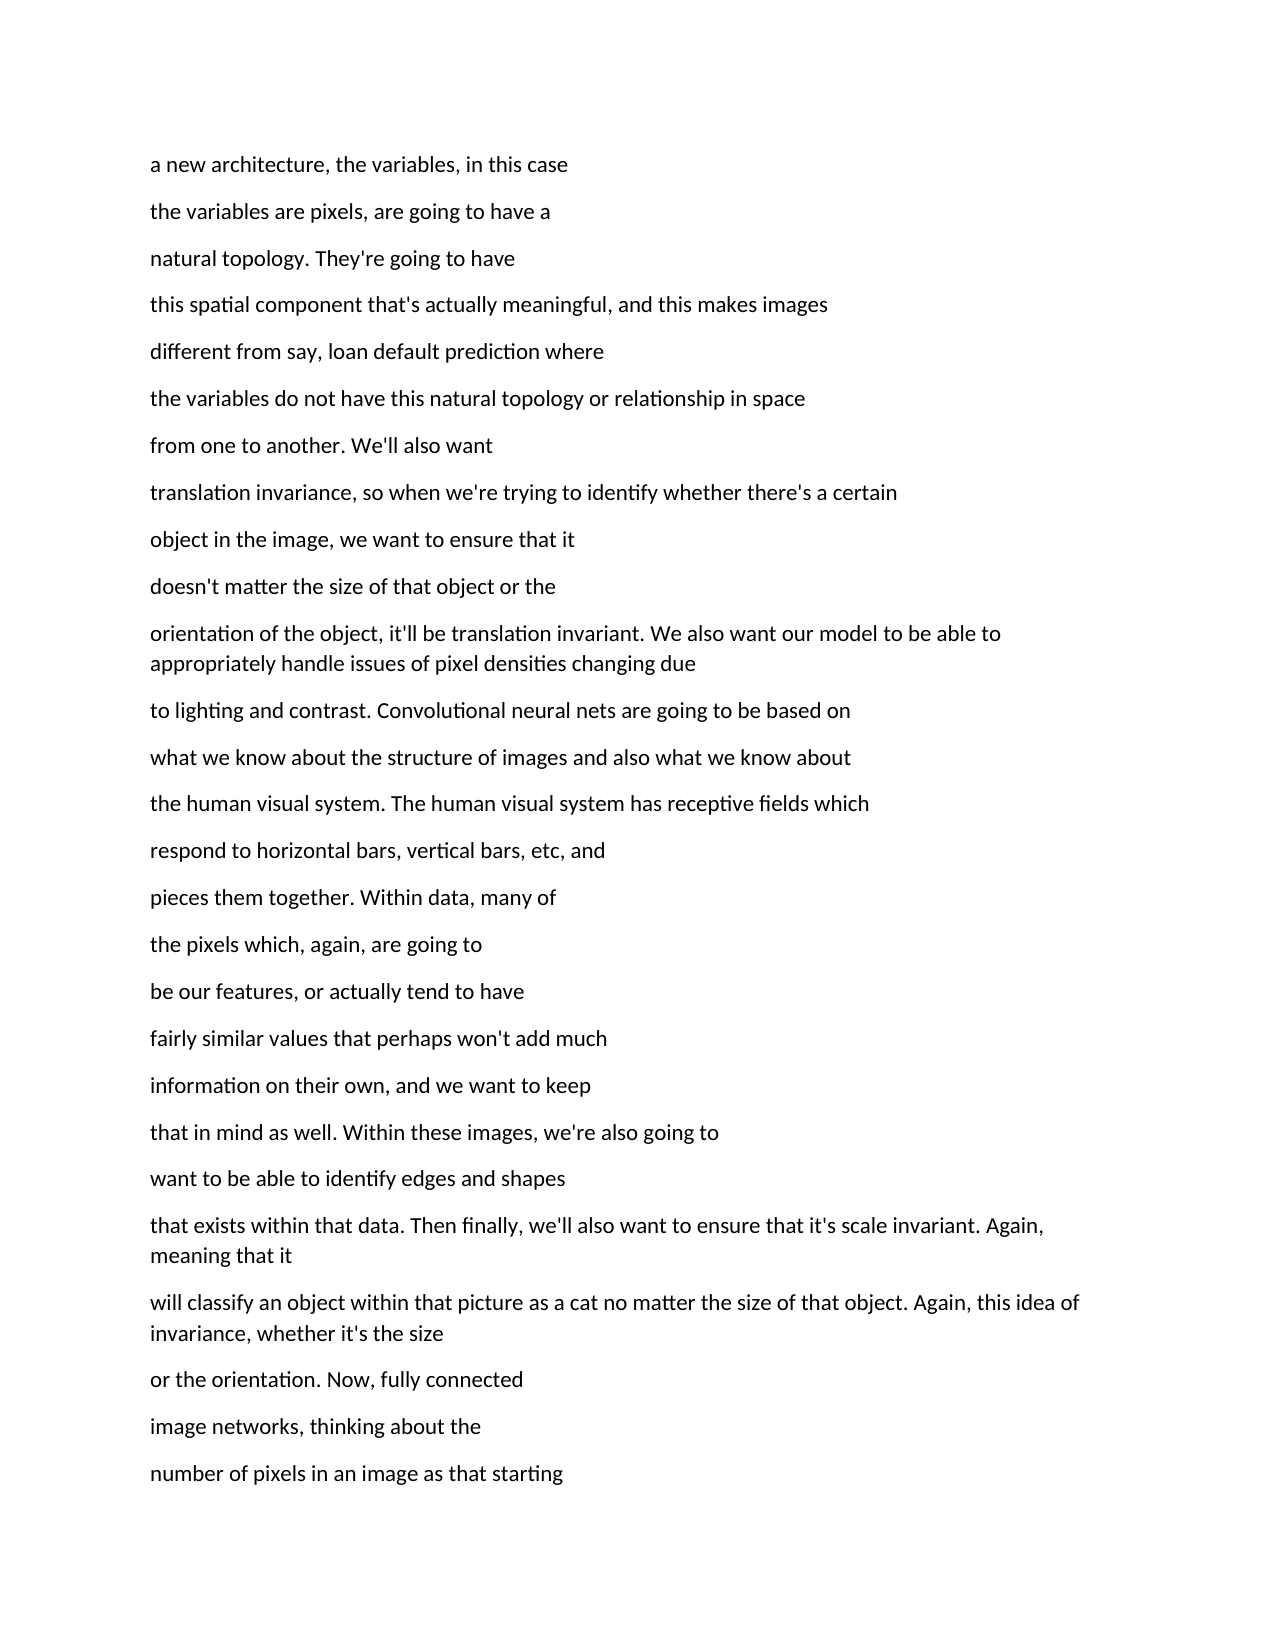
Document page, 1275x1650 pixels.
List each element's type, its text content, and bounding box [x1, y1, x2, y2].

text orientation of the object, it'll be translation invariant. We also want our model to be able to appropriately handle issues of pixel densities changing due [150, 619, 1125, 677]
text or the orientation. Now, fully connected [150, 1366, 1125, 1394]
text fairly similar values that perhaps won't add much [150, 1024, 1125, 1052]
text pieces them together. Within data, many of [150, 883, 1125, 911]
text this spatial component that's actually meaningful, and this makes images [150, 291, 1125, 319]
text be our features, or actually tend to have [150, 977, 1125, 1005]
text natural topology. They're going to have [150, 244, 1125, 272]
text what we know about the structure of images and also what we know about [150, 743, 1125, 771]
text will classify an object within that picture as a cat no matter the size of that object. Again, this idea of invariance, whether it's the size [150, 1288, 1125, 1347]
text want to be able to identify edges and shapes [150, 1164, 1125, 1193]
text the variables are pixels, are going to have a [150, 197, 1125, 225]
text information on their own, and we want to keep [150, 1071, 1125, 1099]
text the variables do not have this natural topology or relationship in space [150, 384, 1125, 412]
text a new architecture, the variables, in this case [150, 150, 1125, 178]
text doesn't matter the size of that object or the [150, 572, 1125, 600]
text object in the image, we want to ensure that it [150, 525, 1125, 553]
text different from say, loan default prediction where [150, 337, 1125, 366]
text respond to horizontal bars, vertical bars, etc, and [150, 836, 1125, 864]
text to lighting and contrast. Convolutional neural nets are going to be based on [150, 696, 1125, 724]
text the pixels which, again, are going to [150, 930, 1125, 958]
text that exists within that data. Then finally, we'll also want to ensure that it's scale invariant. Again, meaning that it [150, 1211, 1125, 1270]
text from one to another. We'll also want [150, 431, 1125, 459]
text that in mind as well. Within these images, we're also going to [150, 1118, 1125, 1146]
text the human visual system. The human visual system has receptive fields which [150, 789, 1125, 818]
text image networks, thinking about the [150, 1412, 1125, 1441]
text number of pixels in an image as that starting [150, 1459, 1125, 1487]
text translation invariance, so when we're trying to identify whether there's a certain [150, 478, 1125, 506]
